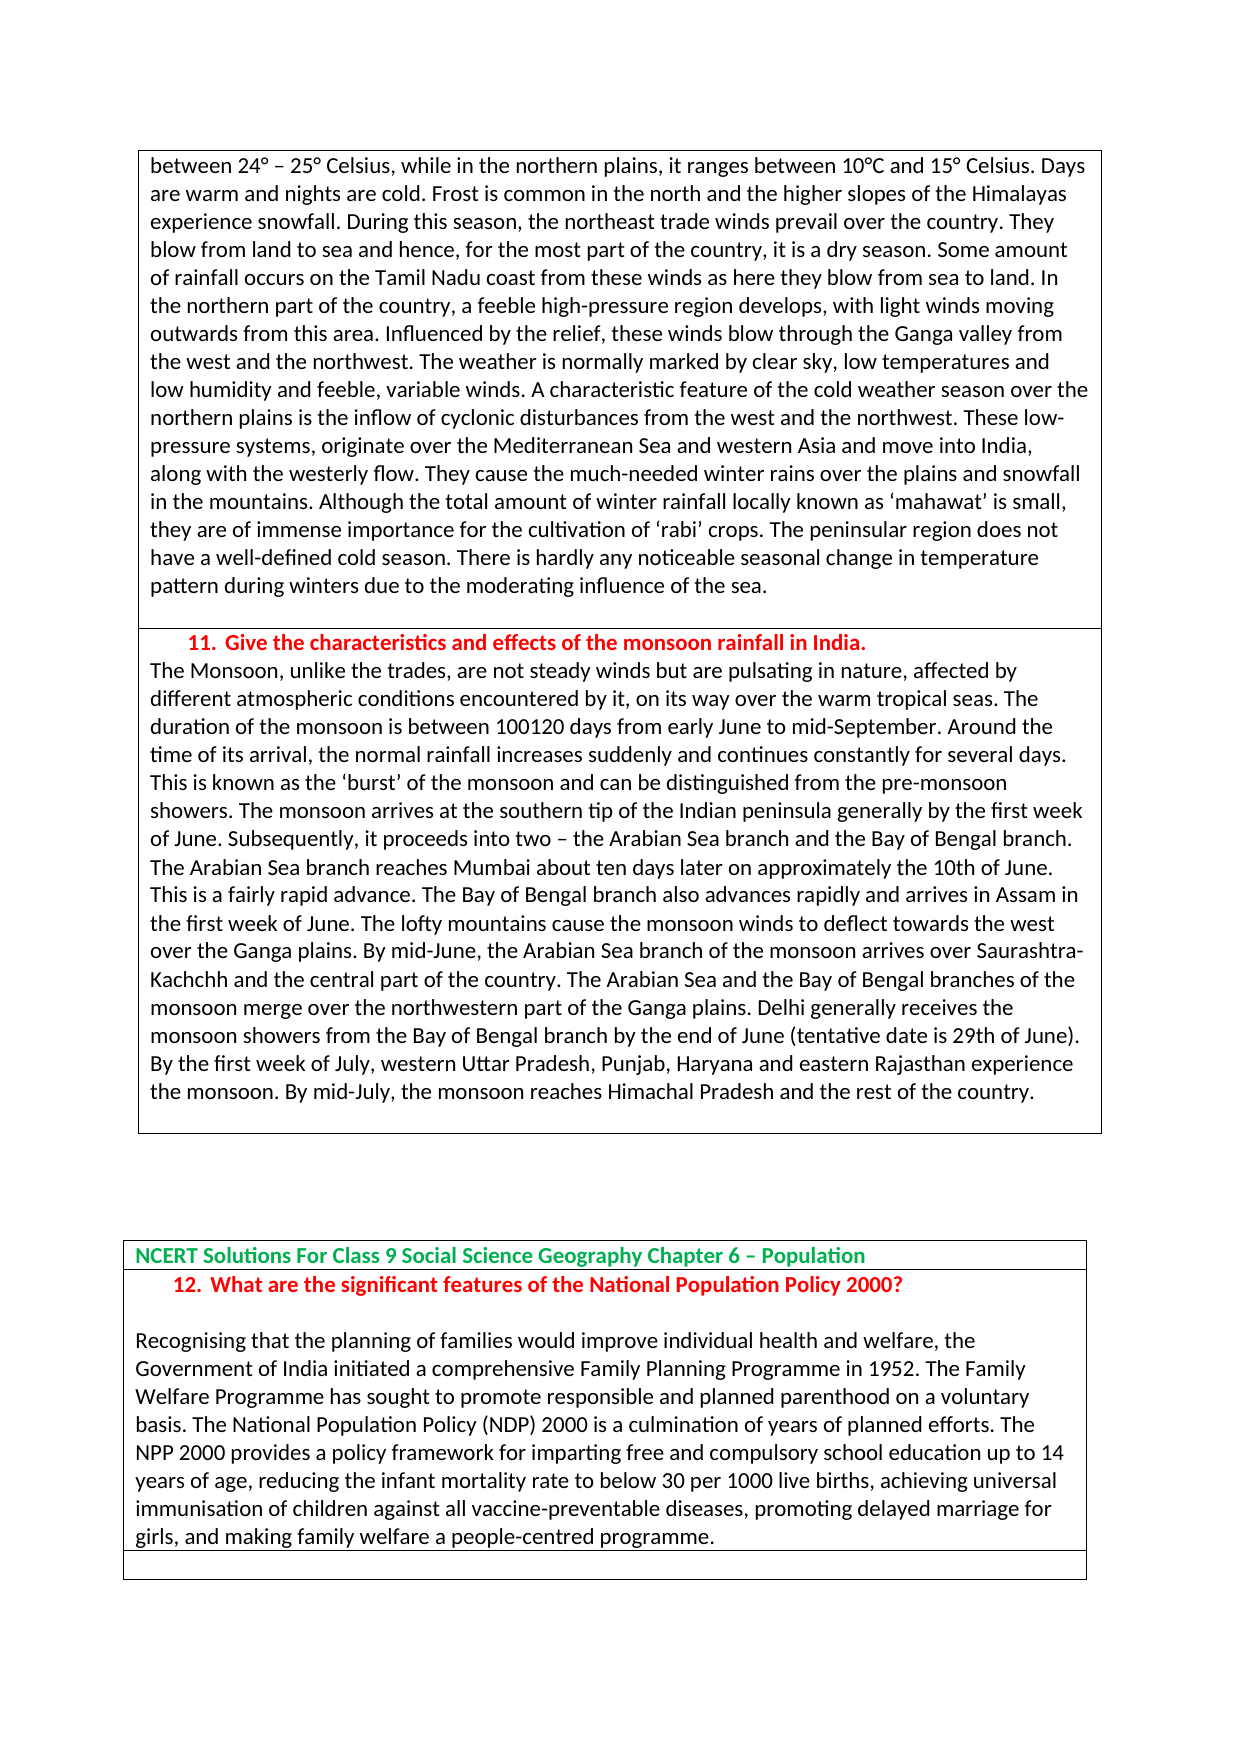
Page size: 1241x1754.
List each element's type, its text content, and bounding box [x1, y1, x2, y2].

table_cell [124, 1551, 1086, 1579]
table_cell Give the characteristics and effects of the monsoon rainfall in India. The Monsoon, unlike the trades, are not steady winds but are pulsating in nature, affected by different atmospheric conditions encountered by it, on its way over the warm tropical seas. The duration of the monsoon is between 100120 days from early June to mid-September. Around the time of its arrival, the normal rainfall increases suddenly and continues constantly for several days. This is known as the ‘burst’ of the monsoon and can be distinguished from the pre-monsoon showers. The monsoon arrives at the southern tip of the Indian peninsula generally by the first week of June. Subsequently, it proceeds into two – the Arabian Sea branch and the Bay of Bengal branch. The Arabian Sea branch reaches Mumbai about ten days later on approximately the 10th of June. This is a fairly rapid advance. The Bay of Bengal branch also advances rapidly and arrives in Assam in the first week of June. The lofty mountains cause the monsoon winds to deflect towards the west over the Ganga plains. By mid-June, the Arabian Sea branch of the monsoon arrives over Saurashtra-Kachchh and the central part of the country. The Arabian Sea and the Bay of Bengal branches of the monsoon merge over the northwestern part of the Ganga plains. Delhi generally receives the monsoon showers from the Bay of Bengal branch by the end of June (tentative date is 29th of June). By the first week of July, western Uttar Pradesh, Punjab, Haryana and eastern Rajasthan experience the monsoon. By mid-July, the monsoon reaches Himachal Pradesh and the rest of the country. [139, 629, 1101, 1133]
table_cell What are the significant features of the National Population Policy 2000? Recognising that the planning of families would improve individual health and welfare, the Government of India initiated a comprehensive Family Planning Programme in 1952. The Family Welfare Programme has sought to promote responsible and planned parenthood on a voluntary basis. The National Population Policy (NDP) 2000 is a culmination of years of planned efforts. The NPP 2000 provides a policy framework for imparting free and compulsory school education up to 14 years of age, reducing the infant mortality rate to below 30 per 1000 live births, achieving universal immunisation of children against all vaccine-preventable diseases, promoting delayed marriage for girls, and making family welfare a people-centred programme. [124, 1270, 1086, 1550]
table_header NCERT Solutions For Class 9 Social Science Geography Chapter 6 – Population [124, 1241, 1086, 1269]
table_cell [139, 151, 1101, 627]
